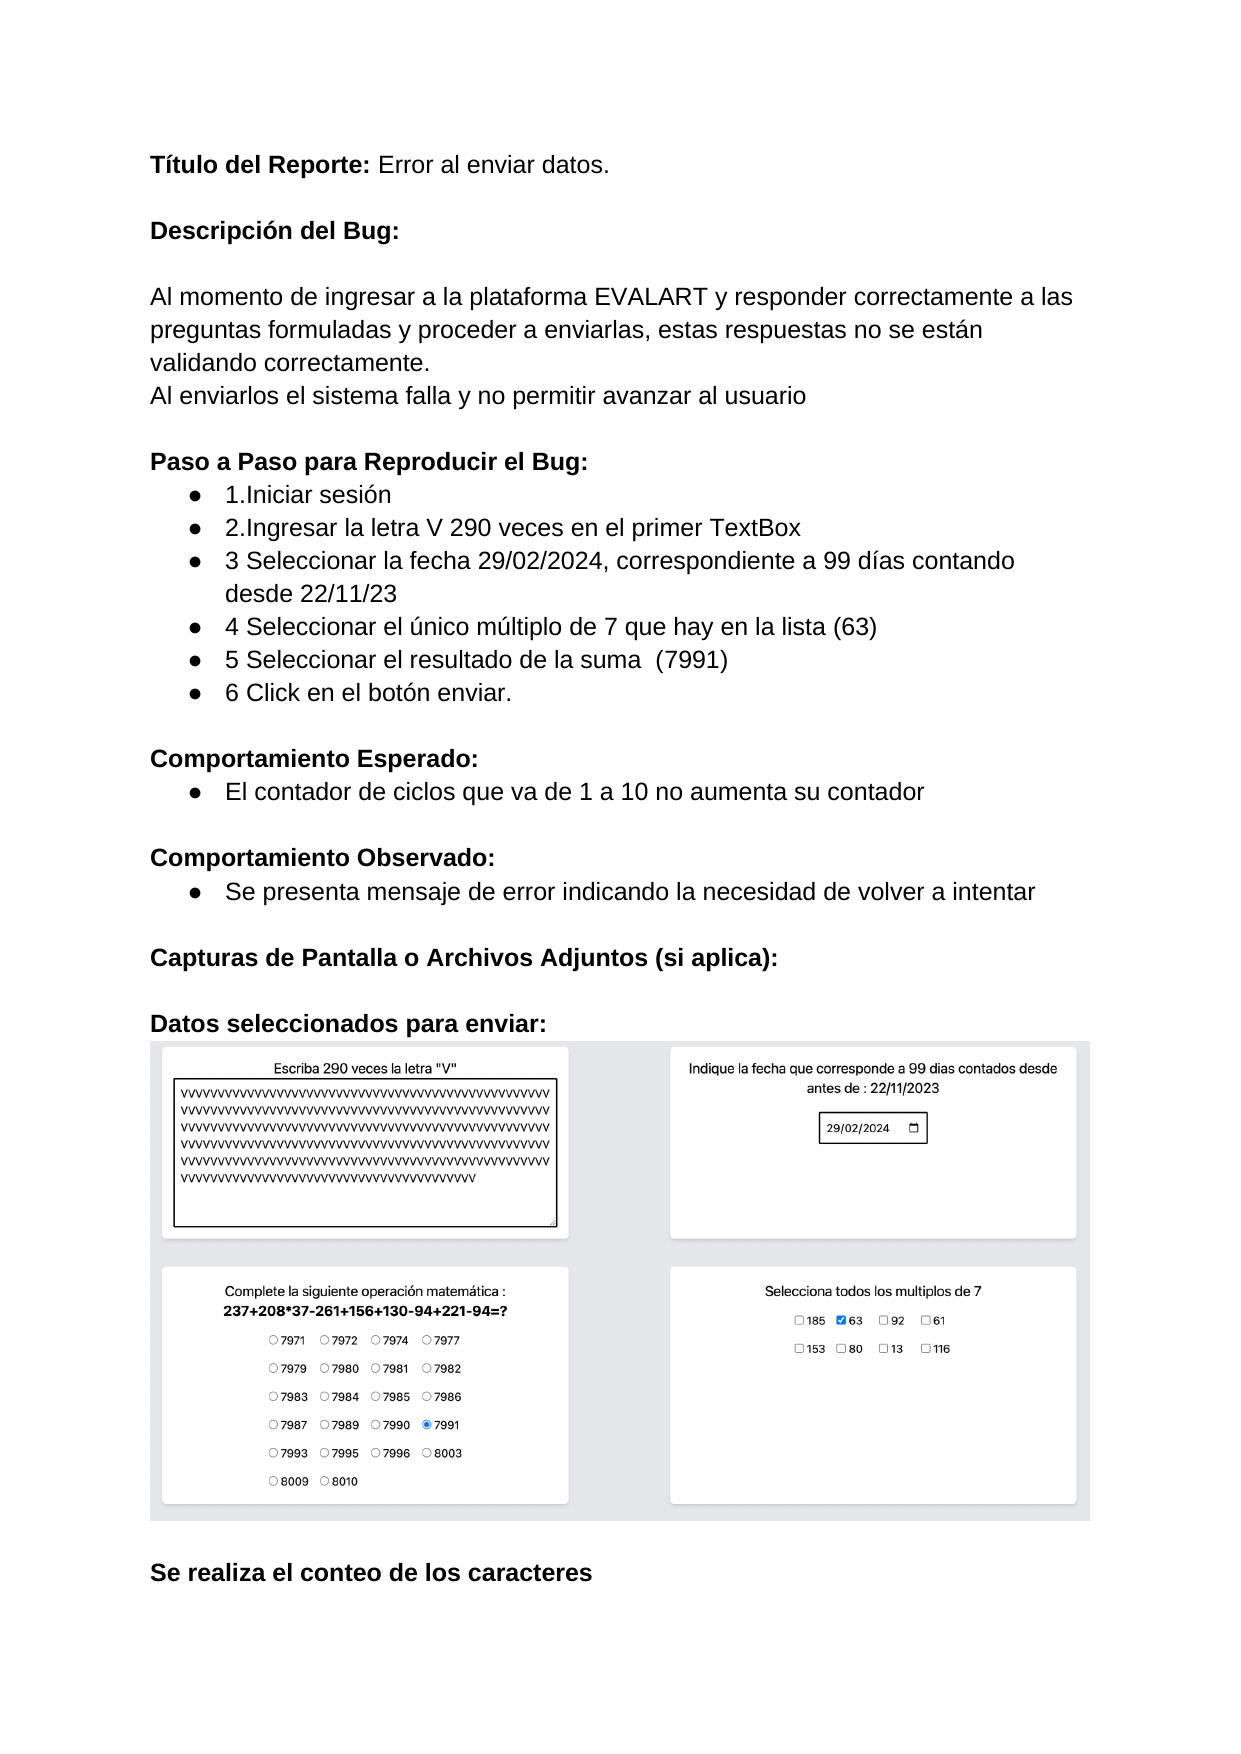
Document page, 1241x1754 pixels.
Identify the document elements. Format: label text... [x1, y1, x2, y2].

text Comportamiento Observado: [150, 843, 1090, 872]
text Al momento de ingresar a la plataforma EVALART y responder correctamente a las preguntas formuladas y proceder a enviarlas, estas respuestas no se están validando correctamente. [150, 282, 1090, 377]
list 4 Seleccionar el único múltiplo de 7 que hay en la lista (63) [187, 612, 1090, 641]
text Descripción del Bug: [150, 216, 1090, 245]
text Al enviarlos el sistema falla y no permitir avanzar al usuario [150, 381, 1090, 410]
text Comportamiento Esperado: [150, 744, 1090, 773]
list 5 Seleccionar el resultado de la suma (7991) [720, 645, 1090, 674]
text Capturas de Pantalla o Archivos Adjuntos (si aplica): [150, 942, 1090, 971]
list 2.Ingresar la letra V 290 veces en el primer TextBox [187, 513, 1090, 542]
list 1.Iniciar sesión [187, 480, 1090, 509]
text Se realiza el conteo de los caracteres [150, 1558, 1090, 1586]
list 5 Seleccionar el resultado de la suma (7991) [187, 645, 664, 674]
text Datos seleccionados para enviar: [150, 1008, 1090, 1037]
list 6 Click en el botón enviar. [187, 678, 1090, 707]
list Se presenta mensaje de error indicando la necesidad de volver a intentar [187, 876, 1090, 905]
text Título del Reporte: Error al enviar datos. [150, 150, 1090, 179]
list El contador de ciclos que va de 1 a 10 no aumenta su contador [187, 777, 1090, 806]
text Paso a Paso para Reproducir el Bug: [150, 447, 1090, 476]
picture [150, 1041, 1091, 1521]
list 3 Seleccionar la fecha 29/02/2024, correspondiente a 99 días contando desde 22/11/23 [187, 546, 1090, 608]
